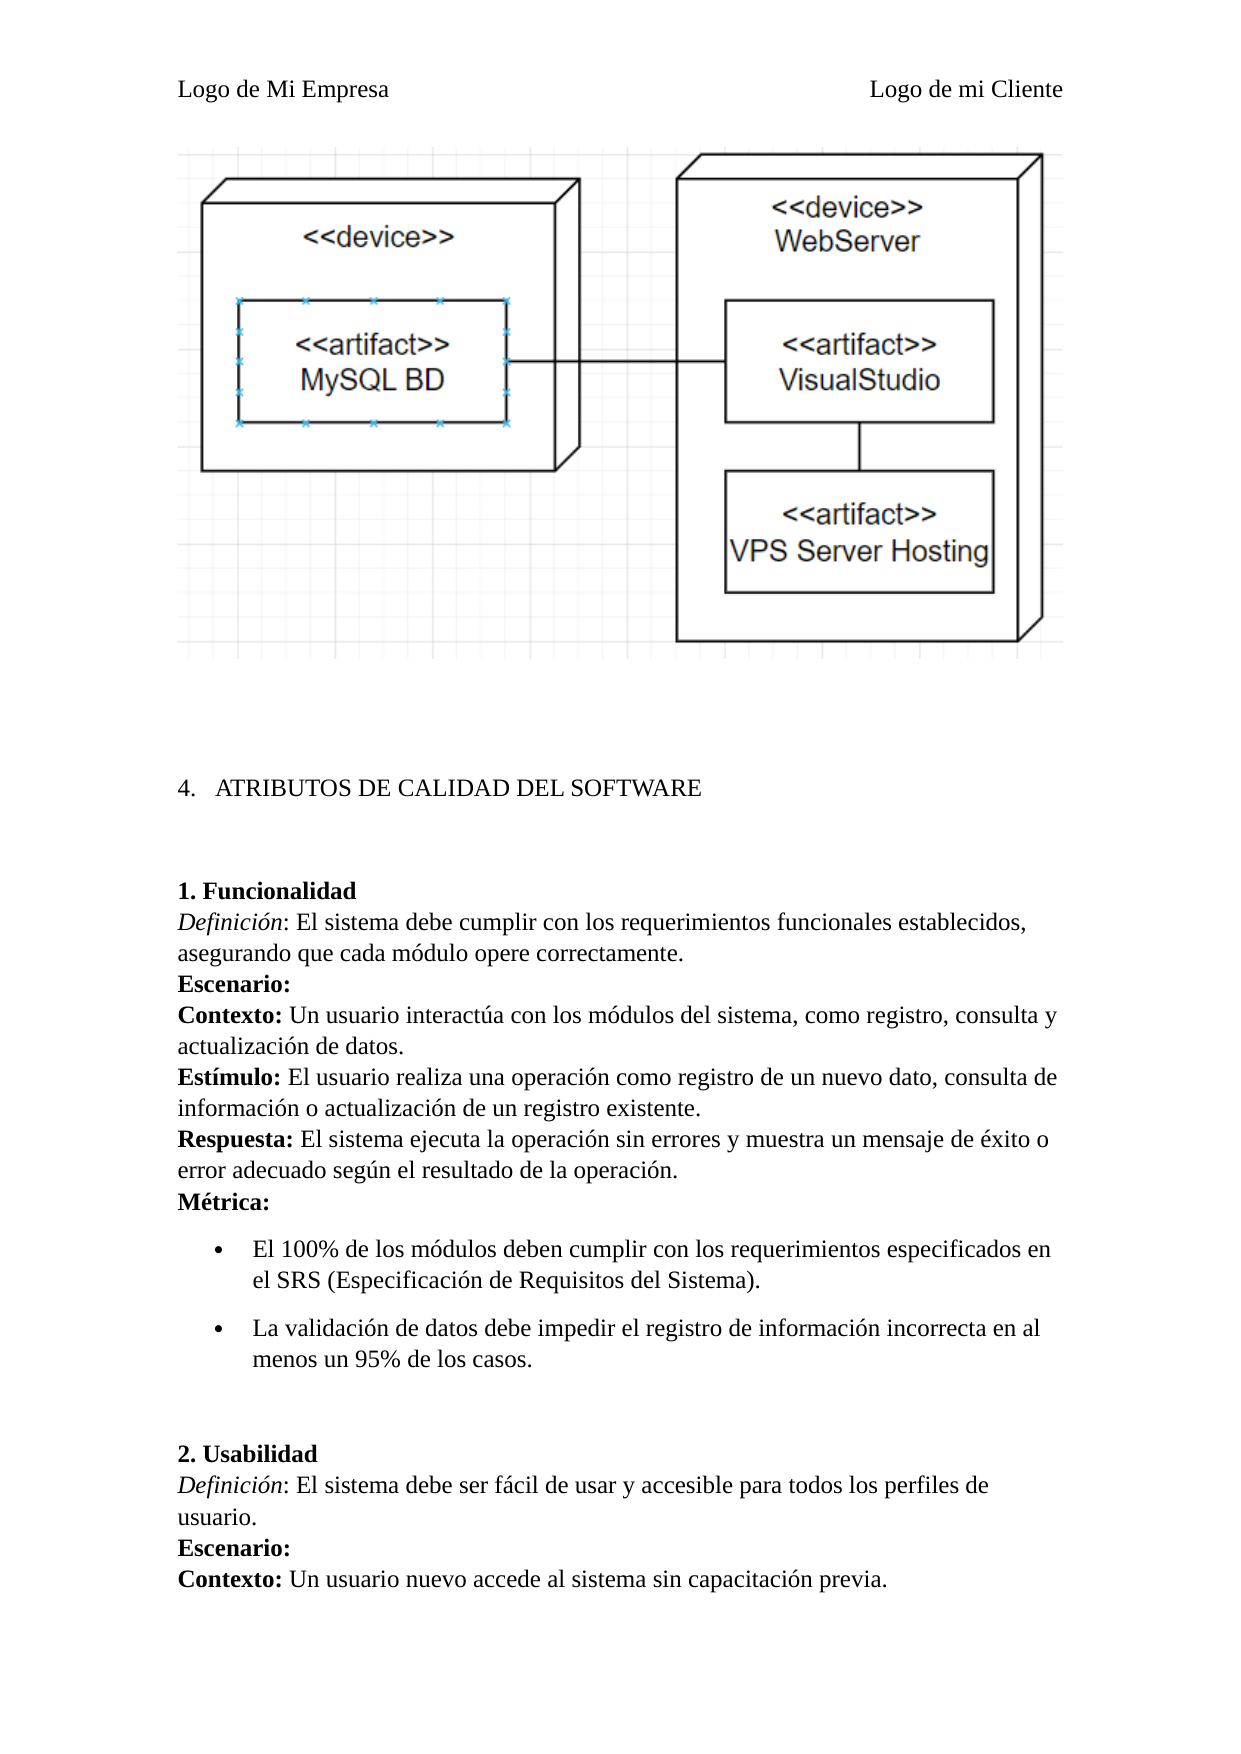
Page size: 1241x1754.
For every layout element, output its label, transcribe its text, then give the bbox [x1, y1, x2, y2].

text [177, 1439, 1063, 1592]
list La validación de datos debe impedir el registro de información incorrecta en al menos un 95% de los casos. [215, 1313, 1063, 1373]
picture [177, 147, 1064, 659]
list El 100% de los módulos deben cumplir con los requerimientos especificados en el SRS (Especificación de Requisitos del Sistema). [215, 1234, 1063, 1294]
subtitle ATRIBUTOS DE CALIDAD DEL SOFTWARE [177, 773, 1063, 802]
text 1. Funcionalidad Definición: El sistema debe cumplir con los requerimientos funcionales establecidos, asegurando que cada módulo opere correctamente. Escenario: Contexto: Un usuario interactúa con los módulos del sistema, como registro, consulta y actualización de datos. Estímulo: El usuario realiza una operación como registro de un nuevo dato, consulta de información o actualización de un registro existente. Respuesta: El sistema ejecuta la operación sin errores y muestra un mensaje de éxito o error adecuado según el resultado de la operación. Métrica: [177, 876, 1063, 1215]
